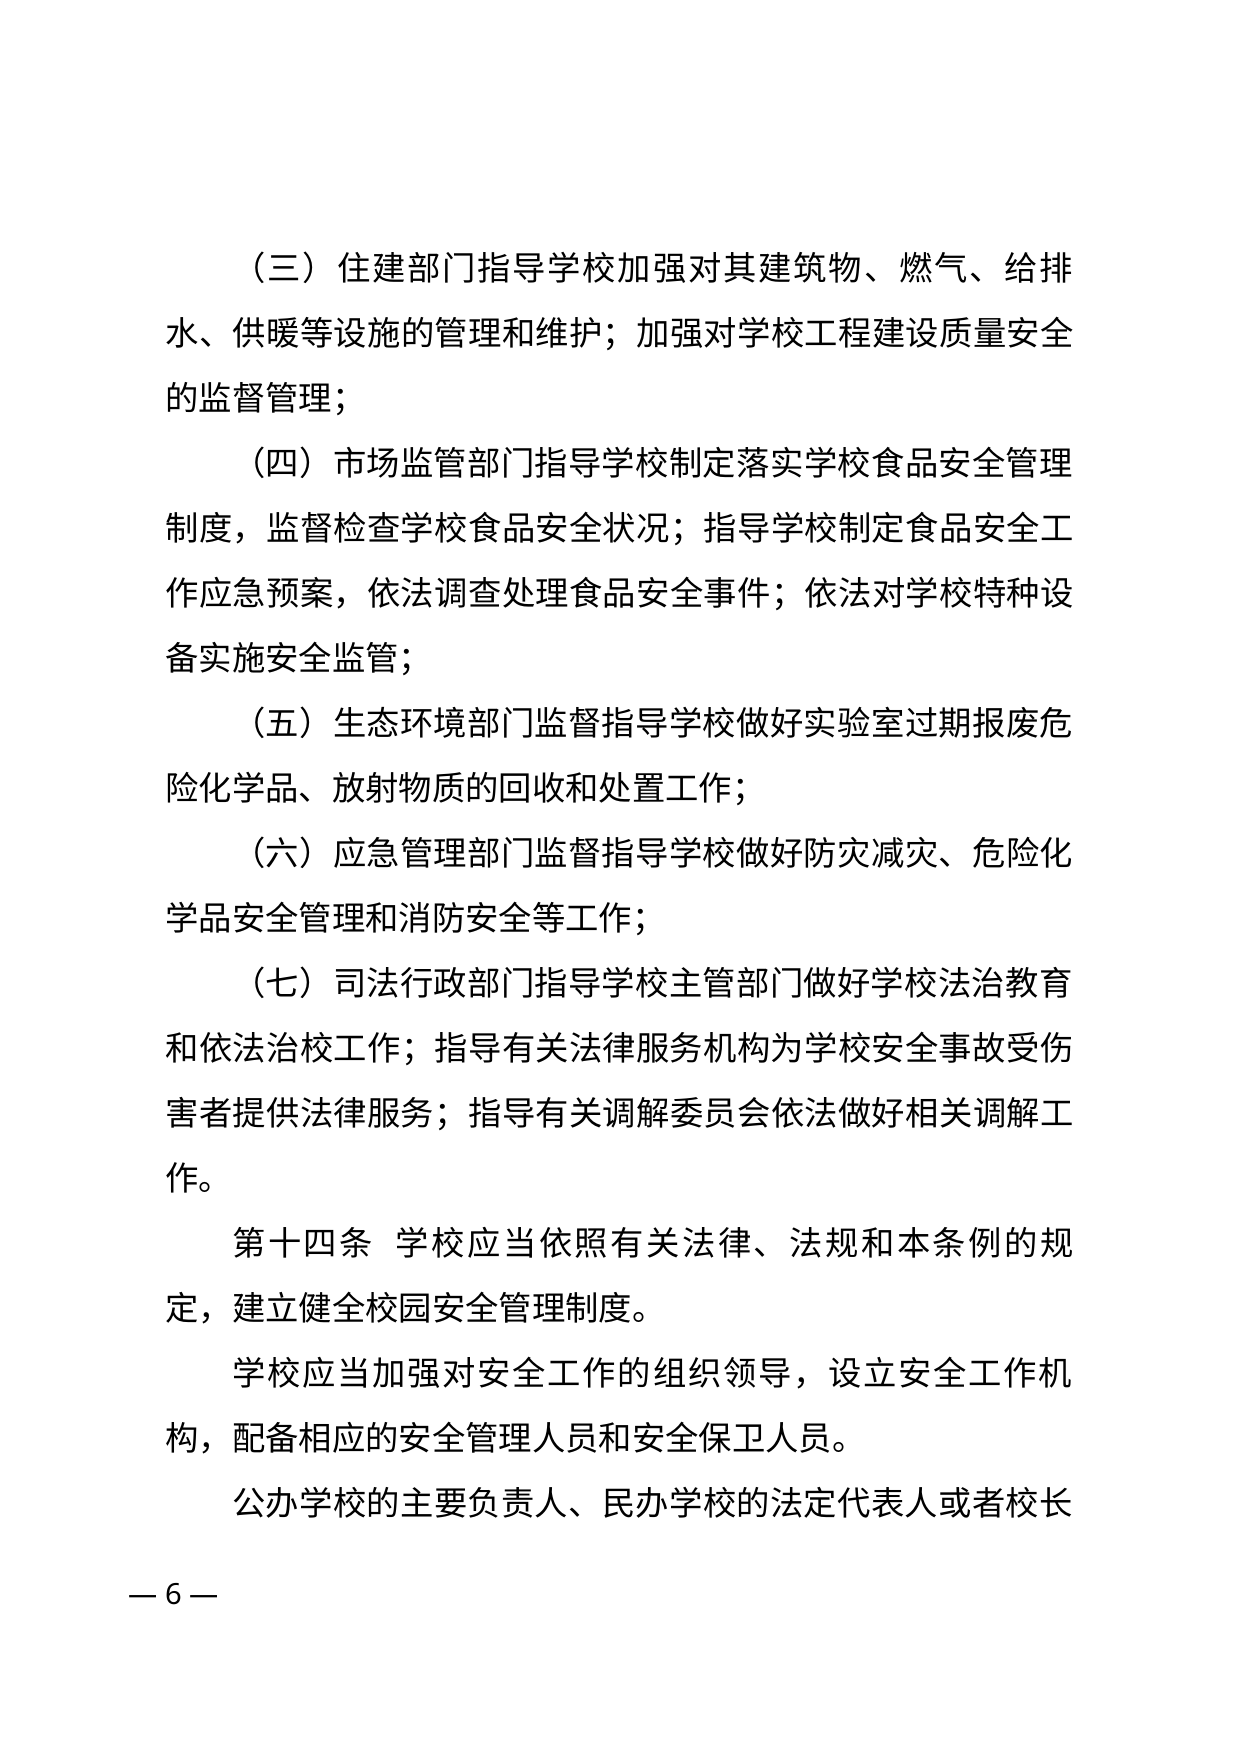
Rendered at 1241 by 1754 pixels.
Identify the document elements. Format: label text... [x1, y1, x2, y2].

text （七）司法行政部门指导学校主管部门做好学校法治教育和依法治校工作；指导有关法律服务机构为学校安全事故受伤害者提供法律服务；指导有关调解委员会依法做好相关调解工作。 [165, 948, 1075, 1208]
text 第十四条 学校应当依照有关法律、法规和本条例的规定，建立健全校园安全管理制度。 [165, 1208, 1075, 1338]
text （六）应急管理部门监督指导学校做好防灾减灾、危险化学品安全管理和消防安全等工作； [165, 818, 1075, 948]
text （五）生态环境部门监督指导学校做好实验室过期报废危险化学品、放射物质的回收和处置工作； [165, 688, 1075, 818]
text （三）住建部门指导学校加强对其建筑物、燃气、给排水、供暖等设施的管理和维护；加强对学校工程建设质量安全的监督管理； [165, 233, 1075, 428]
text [165, 1468, 1075, 1533]
text （四）市场监管部门指导学校制定落实学校食品安全管理制度，监督检查学校食品安全状况；指导学校制定食品安全工作应急预案，依法调查处理食品安全事件；依法对学校特种设备实施安全监管； [165, 428, 1075, 688]
text 学校应当加强对安全工作的组织领导，设立安全工作机构，配备相应的安全管理人员和安全保卫人员。 [165, 1338, 1075, 1468]
